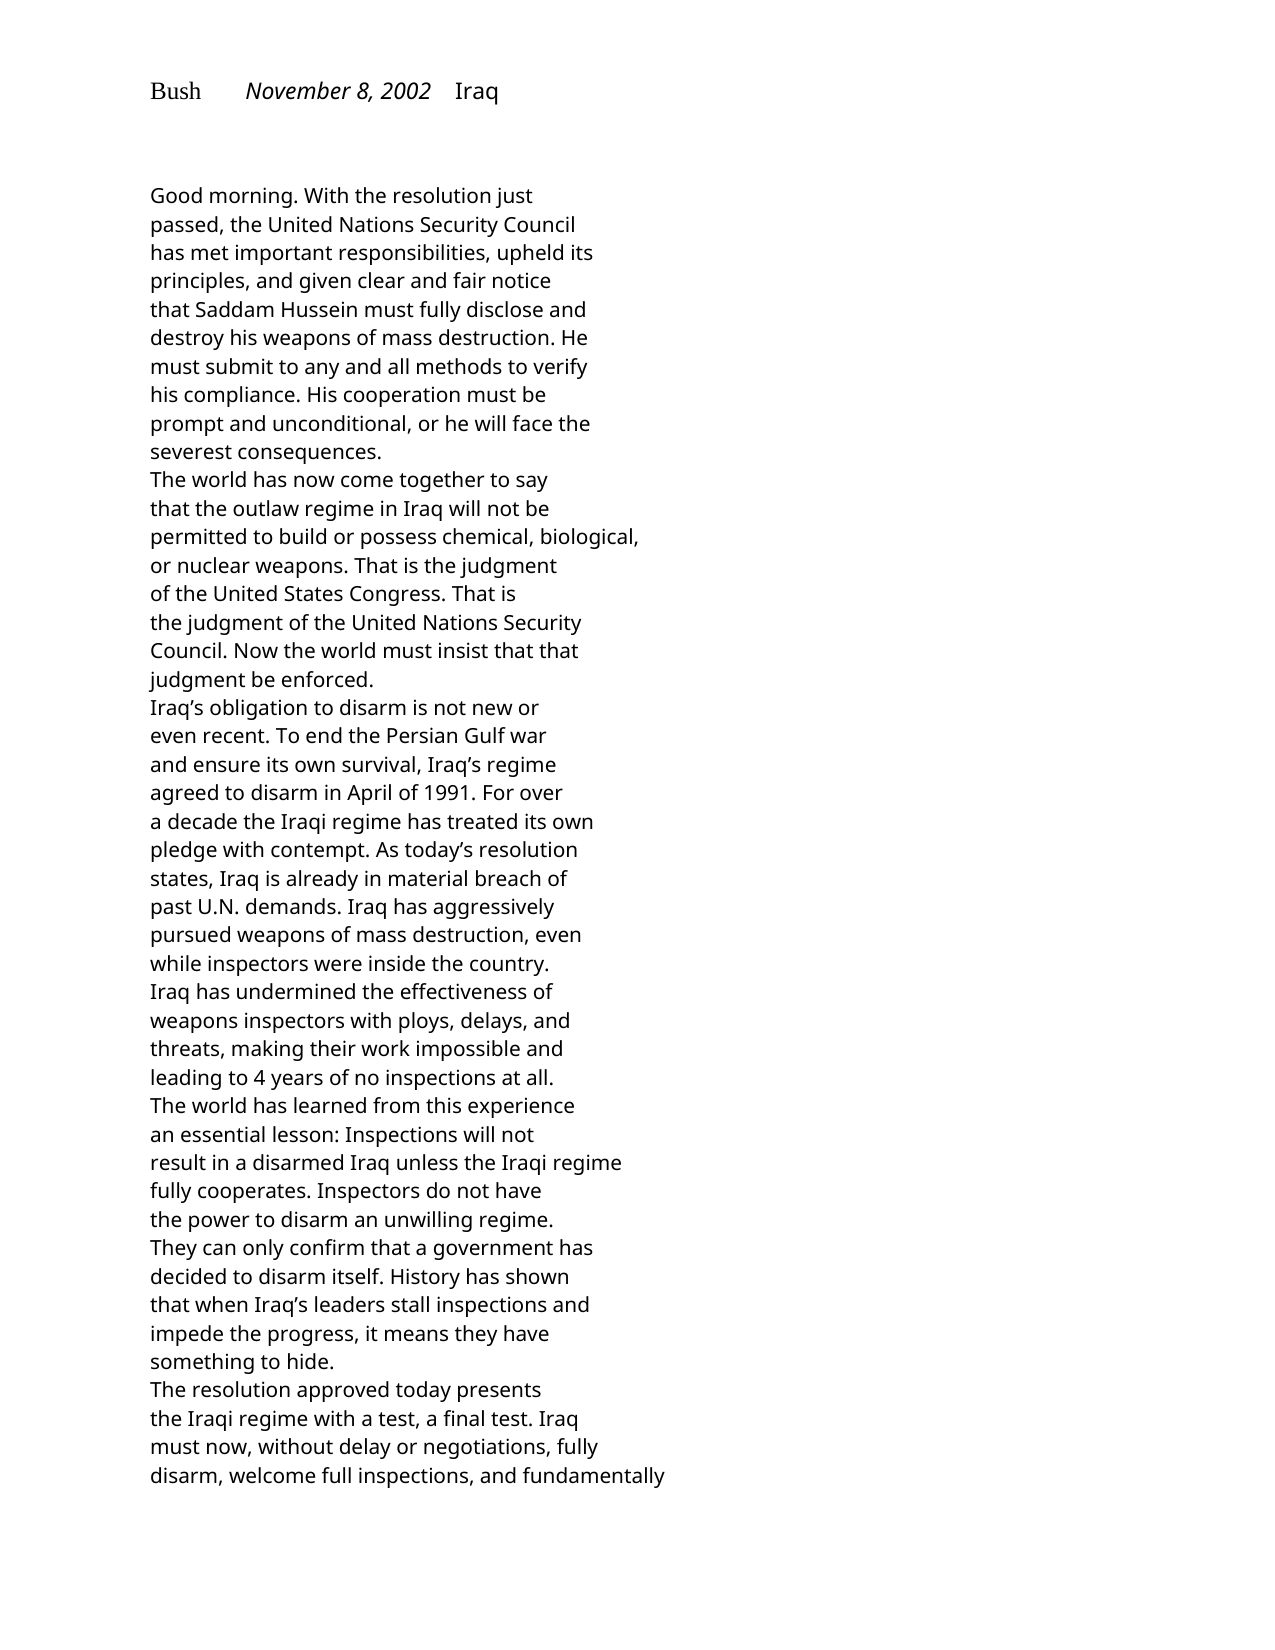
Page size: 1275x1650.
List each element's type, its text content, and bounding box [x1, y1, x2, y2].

text and ensure its own survival, Iraq’s regime [150, 750, 1125, 778]
text permitted to build or possess chemical, biological, [150, 522, 1125, 551]
text or nuclear weapons. That is the judgment [150, 551, 1125, 579]
text weapons inspectors with ploys, delays, and [150, 1006, 1125, 1034]
text The world has learned from this experience [150, 1091, 1125, 1120]
text that Saddam Hussein must fully disclose and [150, 295, 1125, 323]
text past U.N. demands. Iraq has aggressively [150, 892, 1125, 921]
text even recent. To end the Persian Gulf war [150, 722, 1125, 750]
text Iraq’s obligation to disarm is not new or [150, 693, 1125, 722]
text The world has now come together to say [150, 466, 1125, 494]
text while inspectors were inside the country. [150, 949, 1125, 977]
text prompt and unconditional, or he will face the [150, 409, 1125, 437]
text decided to disarm itself. History has shown [150, 1262, 1125, 1290]
text judgment be enforced. [150, 665, 1125, 693]
text The resolution approved today presents [150, 1376, 1125, 1404]
text impede the progress, it means they have [150, 1319, 1125, 1347]
text must submit to any and all methods to verify [150, 352, 1125, 380]
text severest consequences. [150, 437, 1125, 466]
text pledge with contempt. As today’s resolution [150, 835, 1125, 864]
text that when Iraq’s leaders stall inspections and [150, 1290, 1125, 1319]
text Good morning. With the resolution just [150, 181, 1125, 210]
text pursued weapons of mass destruction, even [150, 921, 1125, 949]
text states, Iraq is already in material breach of [150, 864, 1125, 892]
text that the outlaw regime in Iraq will not be [150, 494, 1125, 522]
text result in a disarmed Iraq unless the Iraqi regime [150, 1148, 1125, 1177]
text must now, without delay or negotiations, fully [150, 1432, 1125, 1461]
text the Iraqi regime with a test, a final test. Iraq [150, 1404, 1125, 1432]
text the judgment of the United Nations Security [150, 608, 1125, 636]
text the power to disarm an unwilling regime. [150, 1205, 1125, 1233]
text They can only confirm that a government has [150, 1233, 1125, 1262]
text leading to 4 years of no inspections at all. [150, 1063, 1125, 1091]
text an essential lesson: Inspections will not [150, 1120, 1125, 1148]
text disarm, welcome full inspections, and fundamentally [150, 1461, 1125, 1489]
text a decade the Iraqi regime has treated its own [150, 807, 1125, 835]
text Council. Now the world must insist that that [150, 636, 1125, 665]
text has met important responsibilities, upheld its [150, 238, 1125, 267]
text threats, making their work impossible and [150, 1034, 1125, 1063]
text of the United States Congress. That is [150, 579, 1125, 608]
text something to hide. [150, 1347, 1125, 1376]
text fully cooperates. Inspectors do not have [150, 1177, 1125, 1205]
text principles, and given clear and fair notice [150, 267, 1125, 295]
text Iraq has undermined the effectiveness of [150, 977, 1125, 1006]
text agreed to disarm in April of 1991. For over [150, 778, 1125, 807]
text destroy his weapons of mass destruction. He [150, 323, 1125, 352]
text his compliance. His cooperation must be [150, 380, 1125, 409]
text passed, the United Nations Security Council [150, 210, 1125, 238]
